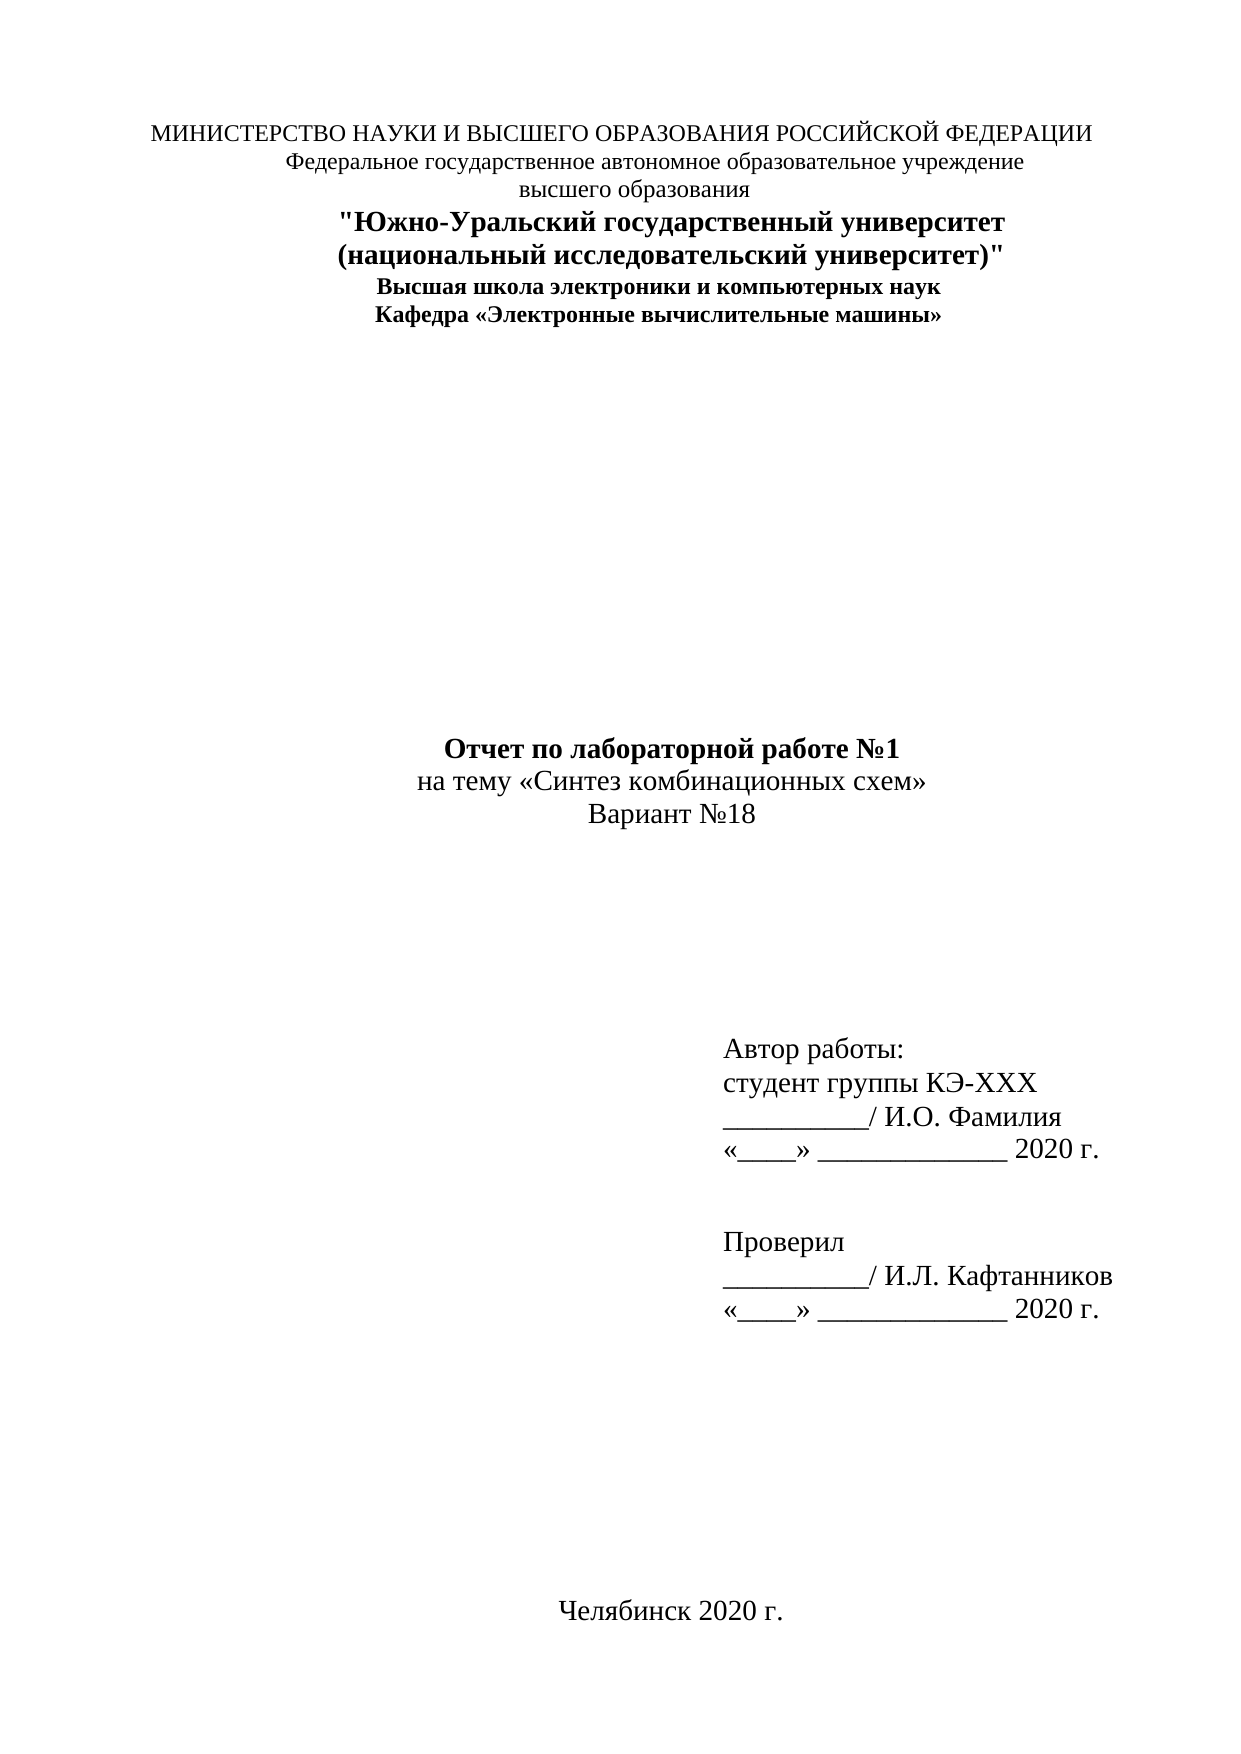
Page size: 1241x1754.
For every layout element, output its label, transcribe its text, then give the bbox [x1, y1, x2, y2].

text «____» _____________ 2020 г. [723, 1291, 1133, 1325]
text "Южно-Уральский государственный университет (национальный исследовательский университет)" [337, 205, 1006, 271]
text __________/ И.Л. Кафтанников [723, 1258, 1133, 1291]
text на тему «Синтез комбинационных схем» [150, 764, 1194, 797]
text «____» _____________ 2020 г. [723, 1132, 1133, 1165]
text МИНИСТЕРСТВО НАУКИ И ВЫСШЕГО ОБРАЗОВАНИЯ РОССИЙСКОЙ ФЕДЕРАЦИИ Федеральное государственное автономное образовательное учреждение [150, 119, 1133, 175]
text Челябинск 2020 г. [558, 1593, 1133, 1627]
text Высшая школа электроники и компьютерных наук Кафедра «Электронные вычислительные машины» [375, 272, 967, 328]
text студент группы КЭ-XXX [723, 1065, 1133, 1099]
text Автор работы: [723, 1032, 1133, 1065]
text Проверил [723, 1224, 1133, 1258]
text __________/ И.О. Фамилия [723, 1099, 1133, 1132]
text высшего образования [150, 176, 1119, 203]
text Отчет по лабораторной работе №1 [150, 732, 1194, 764]
text Вариант №18 [150, 797, 1194, 830]
